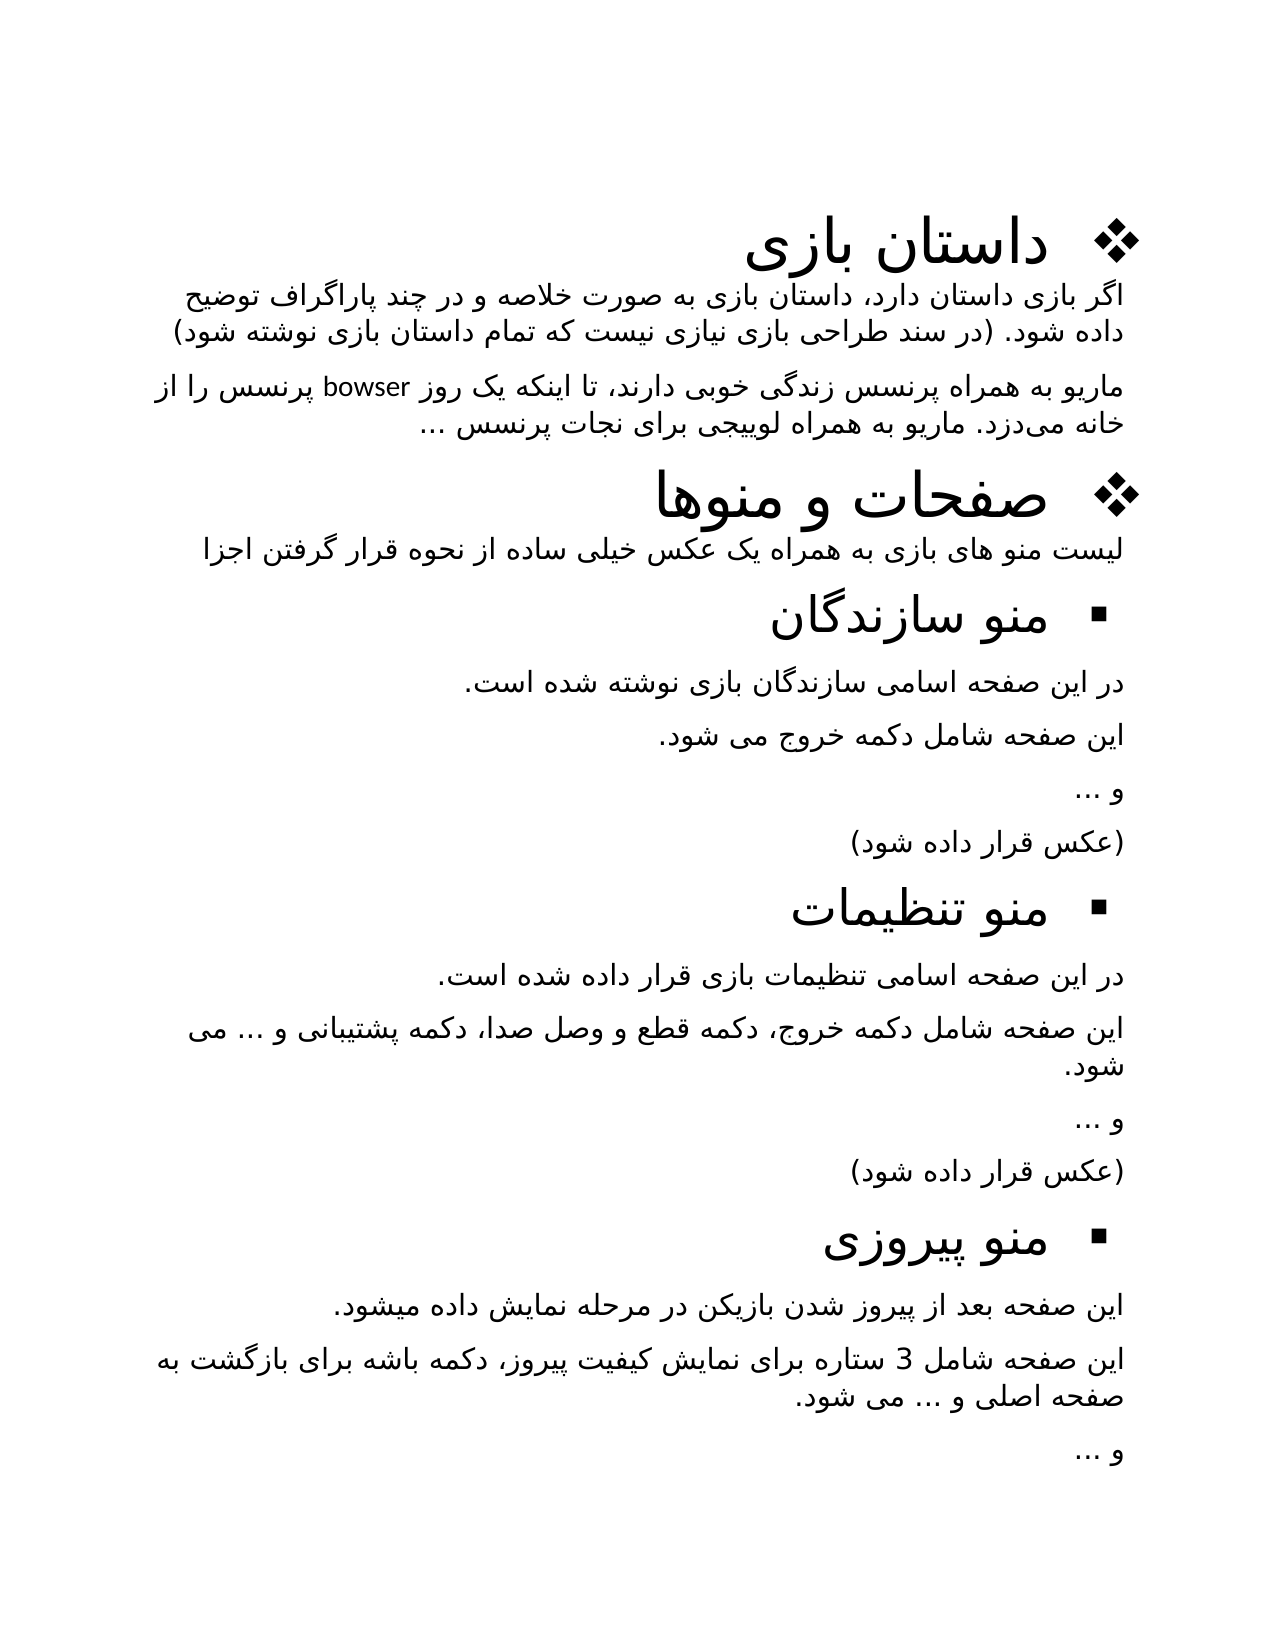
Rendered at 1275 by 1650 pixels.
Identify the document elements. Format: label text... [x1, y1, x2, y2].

text (عکس قرار داده شود) [150, 1155, 1125, 1189]
text (عکس قرار داده شود) [150, 825, 1125, 859]
text و ... [150, 1433, 1125, 1467]
text و ... [150, 772, 1125, 806]
text این صفحه شامل دکمه خروج می شود. [150, 718, 1125, 752]
list منو تنظیمات [150, 878, 1087, 937]
text لیست منو های بازی به همراه یک عکس خیلی ساده از نحوه قرار گرفتن اجزا [150, 532, 1125, 566]
title صفحات و منوها [150, 459, 1087, 532]
text در این صفحه اسامی تنظیمات بازی قرار داده شده است. [150, 958, 1125, 992]
list منو پیروزی [150, 1208, 1087, 1266]
text در این صفحه اسامی سازندگان بازی نوشته شده است. [150, 665, 1125, 699]
text اگر بازی داستان دارد، داستان بازی به صورت خلاصه و در چند پاراگراف توضیح داده شود. (در سند طراحی بازی نیازی نیست که تمام داستان بازی نوشته شود) [150, 278, 1125, 348]
text این صفحه بعد از پیروز شدن بازیکن در مرحله نمایش داده می‎شود. [150, 1287, 1125, 1323]
text این صفحه شامل دکمه خروج، دکمه قطع و وصل صدا، دکمه پشتیبانی و ... می شود. [150, 1011, 1125, 1082]
text این صفحه شامل 3 ستاره برای نمایش کیفیت پیروز، دکمه باشه برای بازگشت به صفحه اصلی و ... می شود. [150, 1343, 1125, 1413]
text ماریو به همراه پرنسس زندگی خوبی دارند، تا اینکه یک روز bowser پرنسس را از خانه می‌دزد. ماریو به همراه لوییجی برای نجات پرنسس ... [150, 368, 1125, 440]
text و ... [150, 1101, 1125, 1135]
list منو سازندگان [150, 586, 1087, 644]
title داستان بازی [150, 205, 1087, 278]
